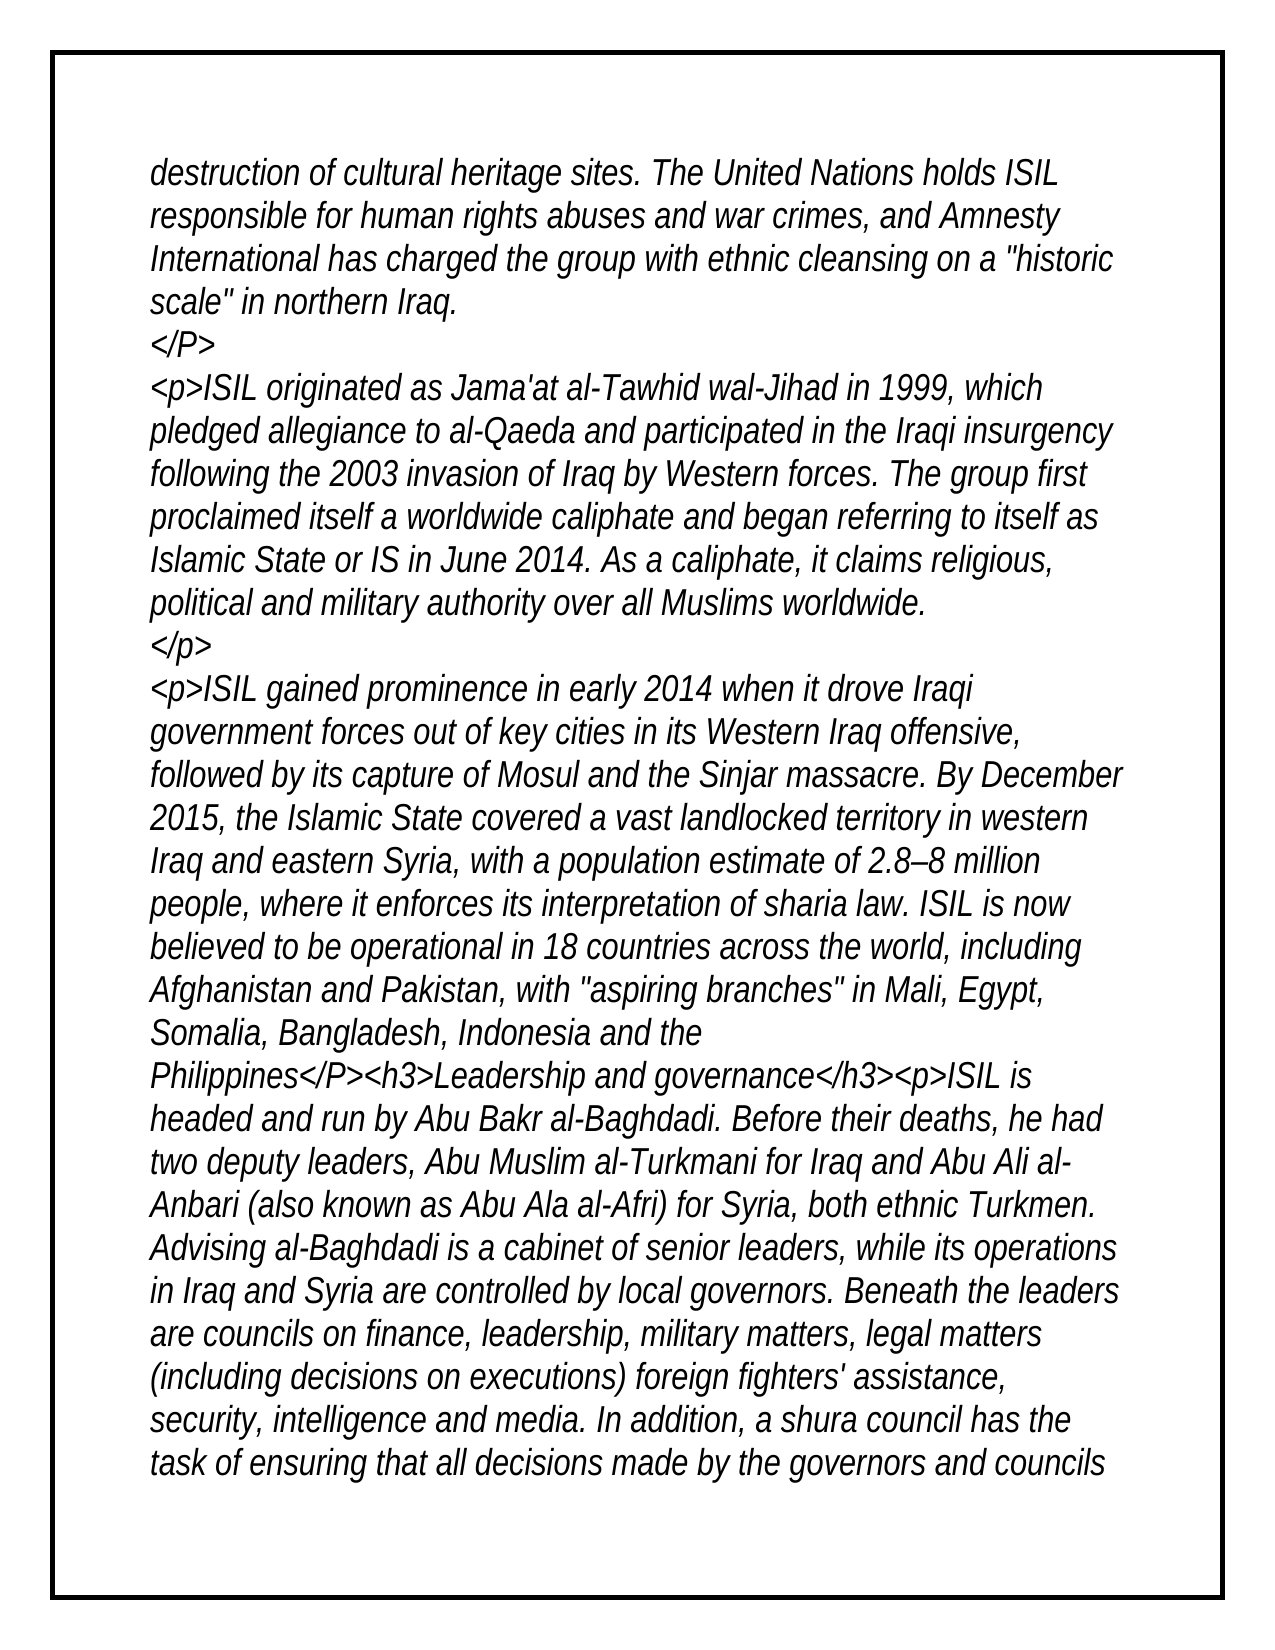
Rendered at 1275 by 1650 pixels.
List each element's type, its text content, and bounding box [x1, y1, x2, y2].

text </P> [150, 322, 1125, 365]
text <p>ISIL originated as Jama'at al-Tawhid wal-Jihad in 1999, which pledged allegiance to al-Qaeda and participated in the Iraqi insurgency following the 2003 invasion of Iraq by Western forces. The group first proclaimed itself a worldwide caliphate and began referring to itself as Islamic State or IS in June 2014. As a caliphate, it claims religious, political and military authority over all Muslims worldwide. [150, 365, 1125, 623]
text </p> [150, 623, 1125, 666]
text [150, 150, 1125, 322]
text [150, 666, 1125, 1484]
